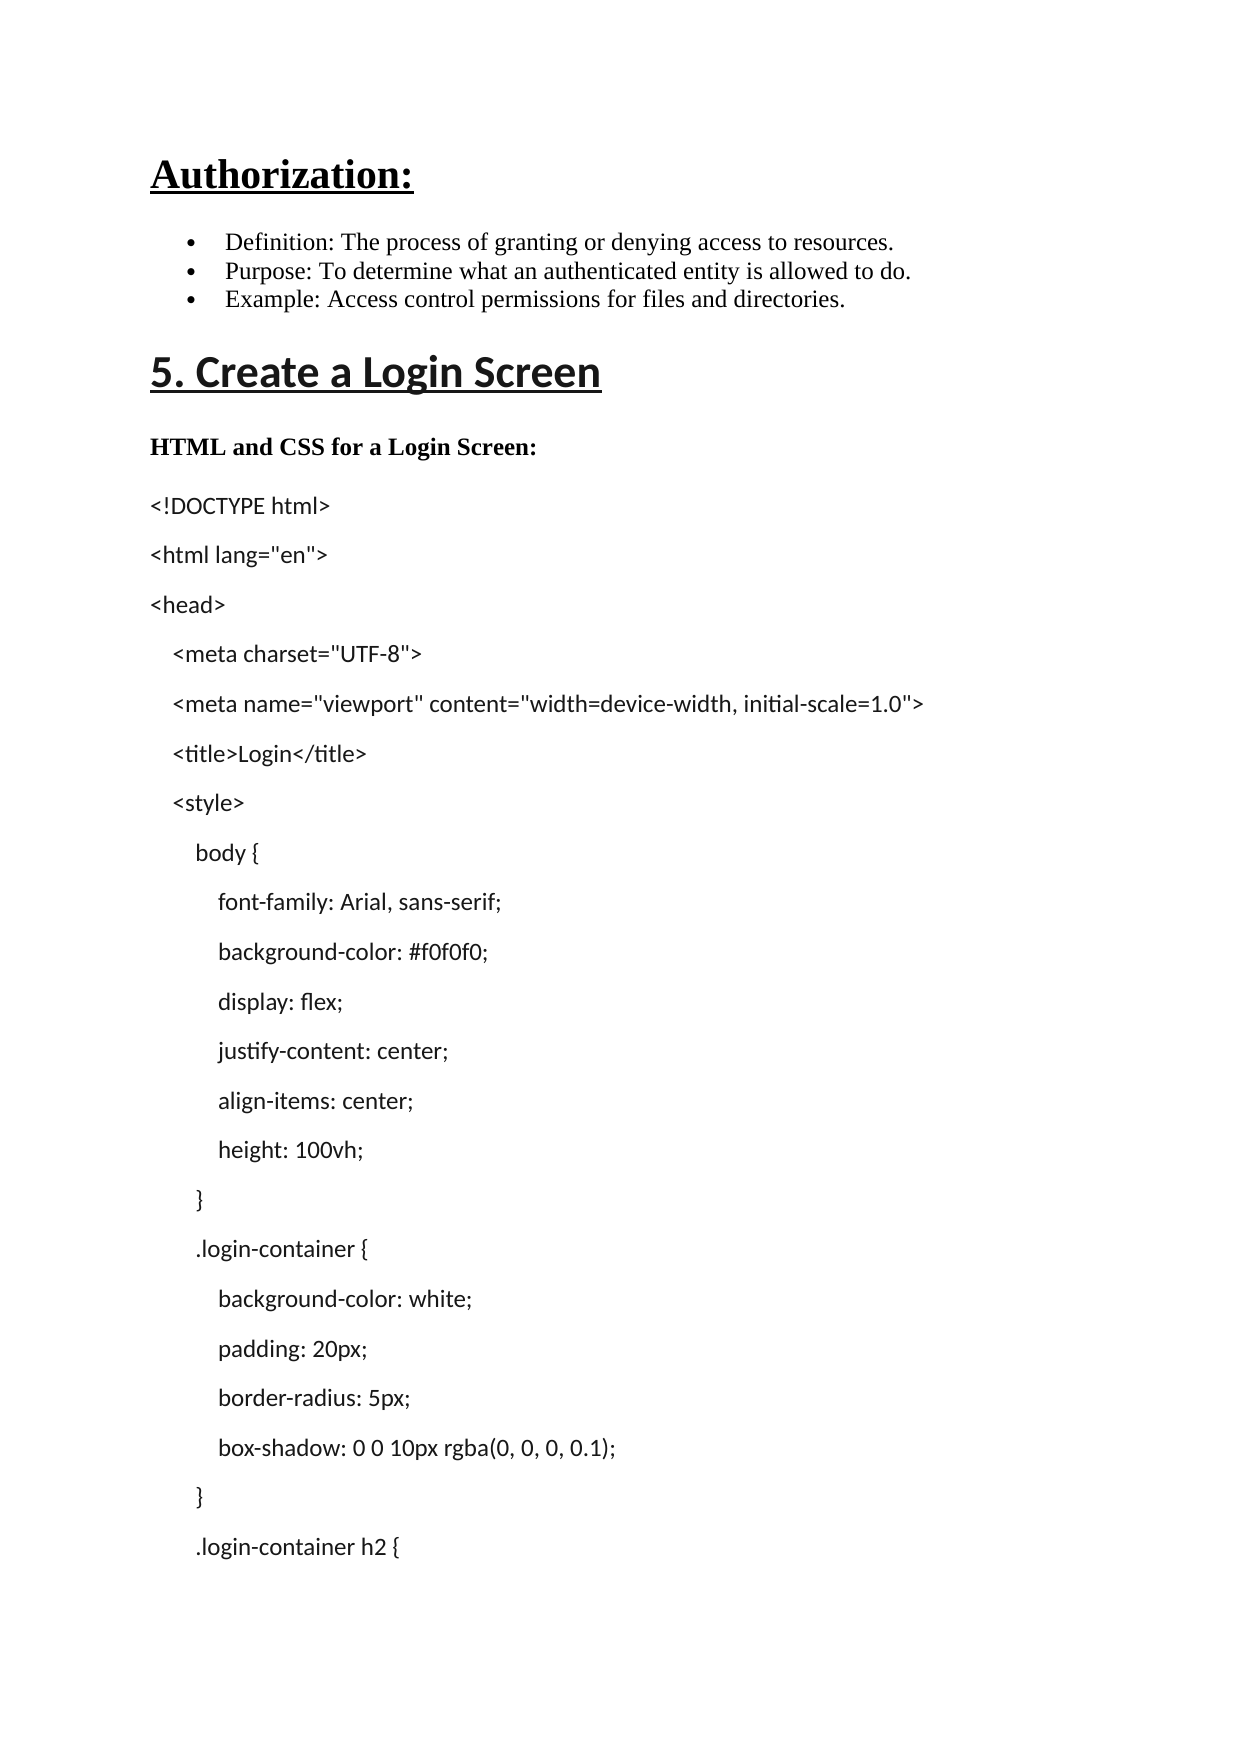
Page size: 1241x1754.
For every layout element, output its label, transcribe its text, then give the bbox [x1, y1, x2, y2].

text box-shadow: 0 0 10px rgba(0, 0, 0, 0.1); [150, 1432, 1090, 1462]
text } [150, 1482, 1090, 1512]
list Definition: The process of granting or denying access to resources. [187, 227, 1090, 256]
text .login-container { [150, 1234, 1090, 1264]
subtitle 5. Create a Login Screen [150, 342, 1090, 398]
text <title>Login</title> [150, 738, 1090, 768]
text border-radius: 5px; [150, 1382, 1090, 1413]
text <head> [150, 589, 1090, 619]
text background-color: white; [150, 1283, 1090, 1314]
text <meta charset="UTF-8"> [150, 639, 1090, 669]
text <meta name="viewport" content="width=device-width, initial-scale=1.0"> [150, 688, 1090, 719]
text background-color: #f0f0f0; [150, 936, 1090, 967]
text .login-container h2 { [150, 1531, 1090, 1562]
text } [150, 1184, 1090, 1214]
text padding: 20px; [150, 1333, 1090, 1363]
text display: flex; [150, 986, 1090, 1016]
text HTML and CSS for a Login Screen: [150, 432, 1090, 461]
text justify-content: center; [150, 1035, 1090, 1066]
text <style> [150, 787, 1090, 818]
list Example: Access control permissions for files and directories. [187, 284, 1090, 313]
text align-items: center; [150, 1085, 1090, 1115]
text font-family: Arial, sans-serif; [150, 887, 1090, 917]
text <html lang="en"> [150, 539, 1090, 570]
text <!DOCTYPE html> [150, 490, 1090, 520]
text Authorization: [150, 150, 1090, 198]
text height: 100vh; [150, 1134, 1090, 1165]
list Purpose: To determine what an authenticated entity is allowed to do. [187, 256, 1090, 284]
text body { [150, 837, 1090, 867]
